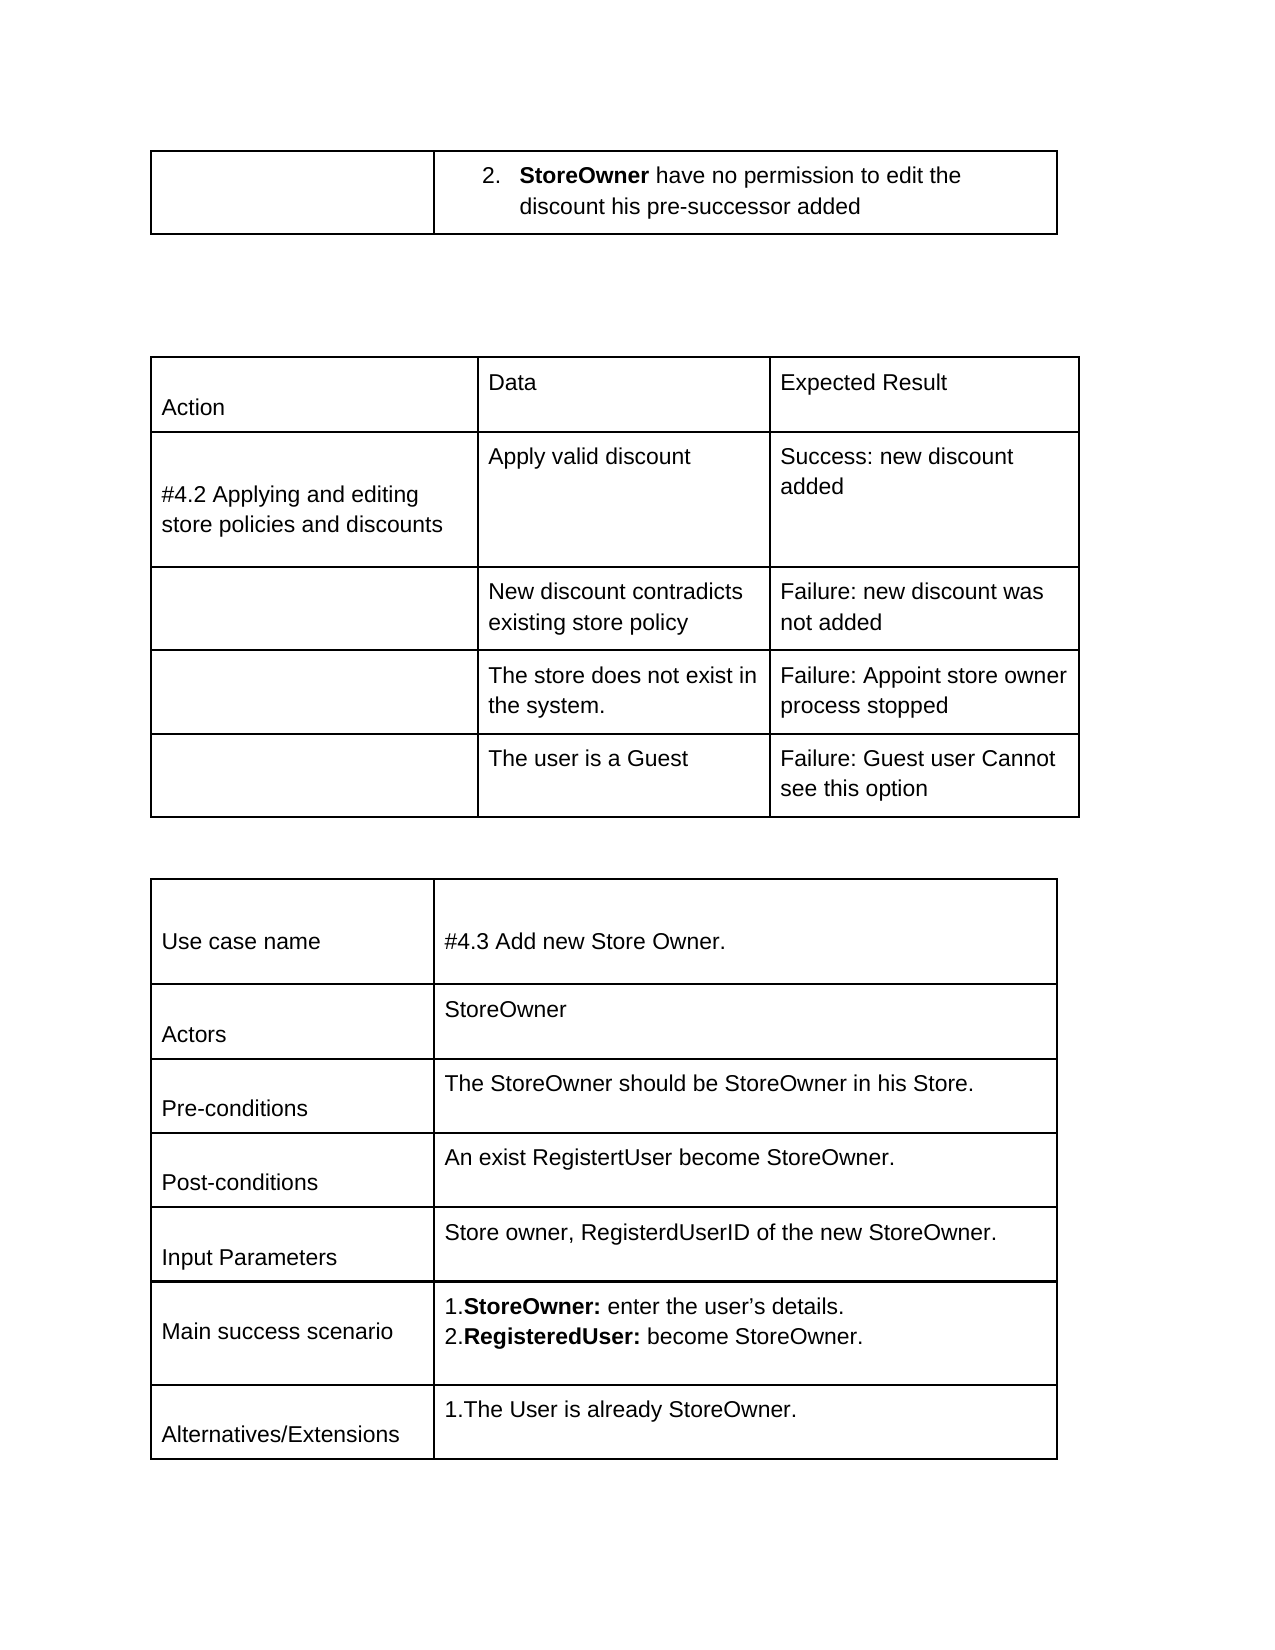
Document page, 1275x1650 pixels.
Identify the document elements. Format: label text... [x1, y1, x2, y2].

table_cell Post-conditions [152, 1134, 433, 1206]
table_cell Actors [152, 985, 433, 1057]
table_header Action [152, 358, 477, 431]
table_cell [435, 152, 1056, 233]
table_cell 1.The User is already StoreOwner. [435, 1386, 1056, 1458]
table_cell Apply valid discount [479, 433, 769, 566]
table_cell The StoreOwner should be StoreOwner in his Store. [435, 1060, 1056, 1132]
table_cell #4.2 Applying and editing store policies and discounts [152, 433, 477, 566]
table_cell The user is a Guest [479, 735, 769, 816]
table_cell Success: new discount added [771, 433, 1078, 566]
table_cell [152, 568, 477, 649]
table_cell Main success scenario [152, 1283, 433, 1383]
table_cell Failure: new discount was not added [771, 568, 1078, 649]
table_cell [152, 152, 433, 233]
table_cell The store does not exist in the system. [479, 651, 769, 732]
table_cell New discount contradicts existing store policy [479, 568, 769, 649]
table_cell 1.StoreOwner: enter the user’s details. 2.RegisteredUser: become StoreOwner. [435, 1283, 1056, 1383]
table_header Expected Result [771, 358, 1078, 431]
table_cell Store owner, RegisterdUserID of the new StoreOwner. [435, 1208, 1056, 1280]
table_cell [152, 735, 477, 816]
table_cell An exist RegistertUser become StoreOwner. [435, 1134, 1056, 1206]
table_cell Pre-conditions [152, 1060, 433, 1132]
table_header Data [479, 358, 769, 431]
table_cell [152, 651, 477, 732]
table_header Use case name [152, 880, 433, 983]
table_cell StoreOwner [435, 985, 1056, 1057]
table_cell Alternatives/Extensions [152, 1386, 433, 1458]
table_header #4.3 Add new Store Owner. [435, 880, 1056, 983]
table_cell Input Parameters [152, 1208, 433, 1280]
table_cell Failure: Appoint store owner process stopped [771, 651, 1078, 732]
table_cell Failure: Guest user Cannot see this option [771, 735, 1078, 816]
